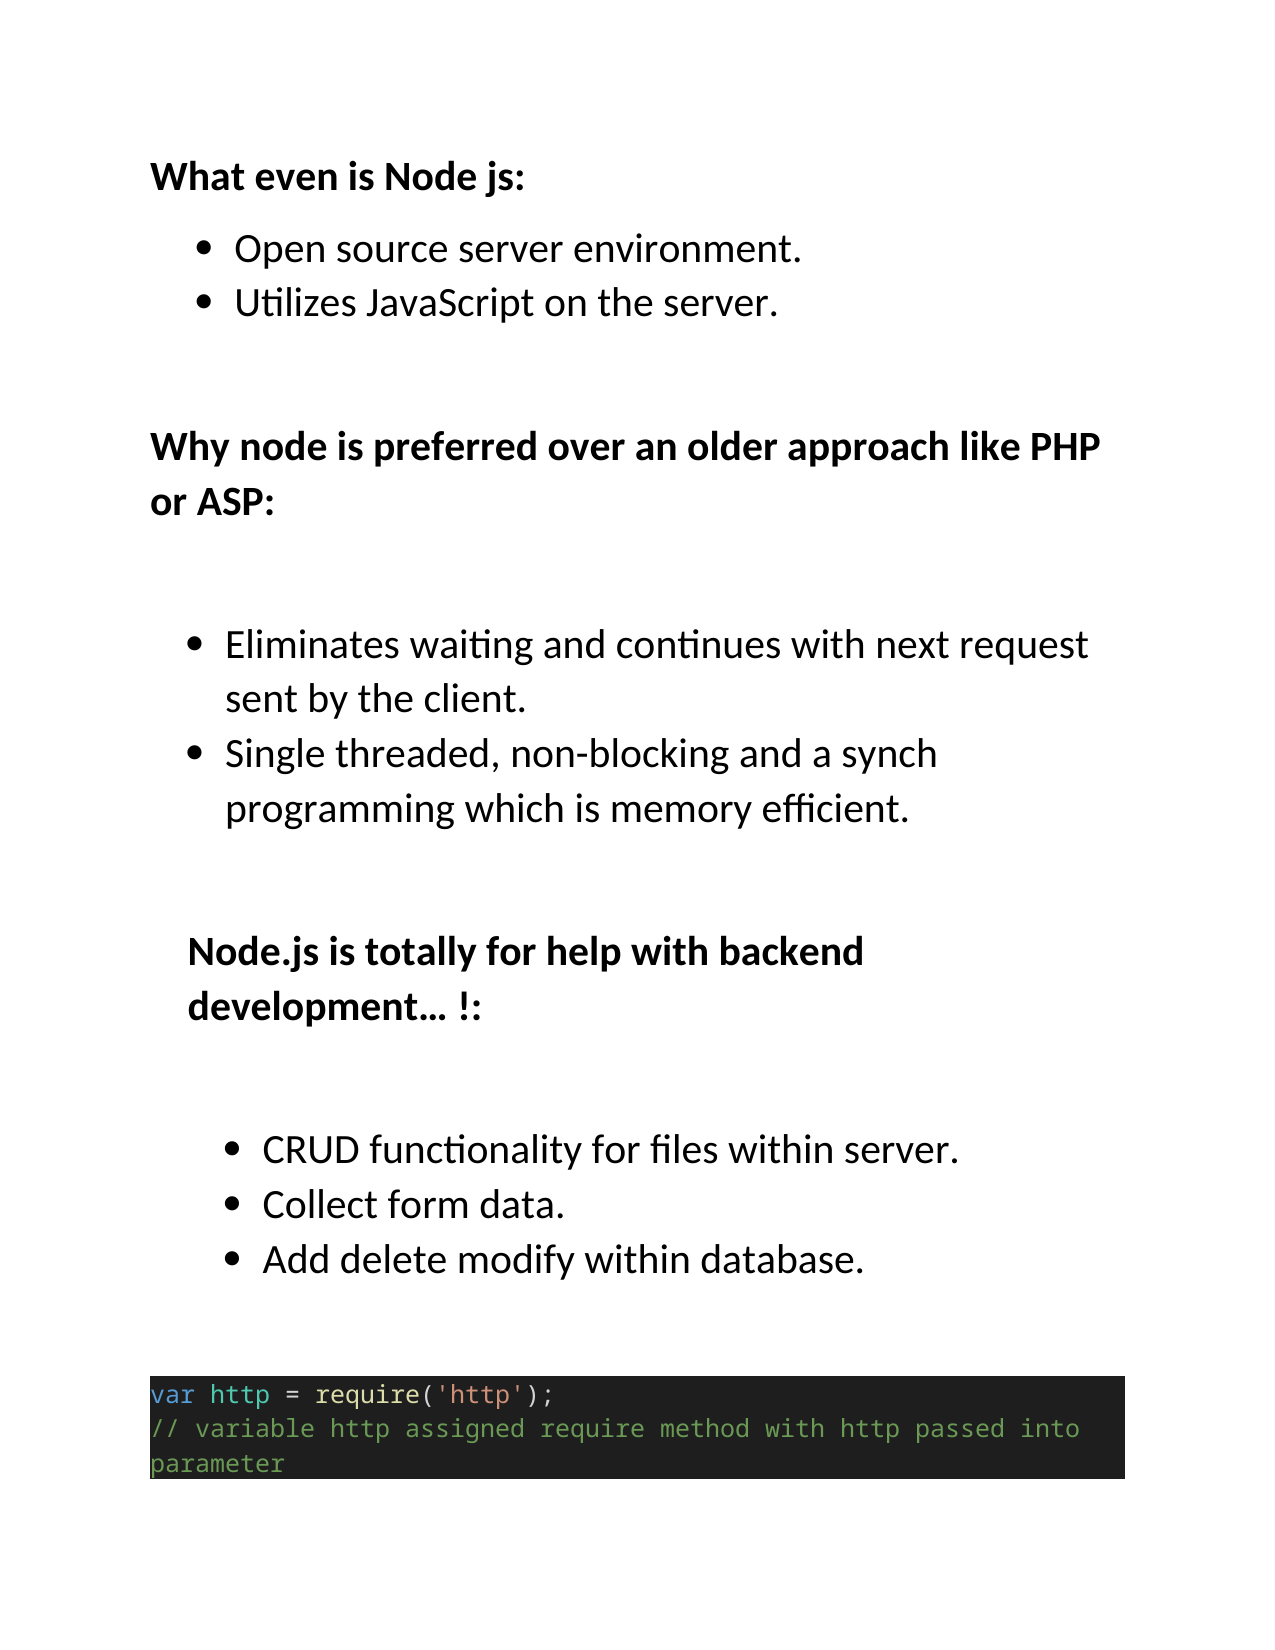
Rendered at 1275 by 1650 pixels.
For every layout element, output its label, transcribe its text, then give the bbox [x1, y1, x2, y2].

text Node.js is totally for help with backend development… !: [187, 925, 1125, 1031]
text // variable http assigned require method with http passed into parameter [150, 1411, 1125, 1479]
list Utilizes JavaScript on the server. [197, 276, 1125, 327]
list Collect form data. [225, 1178, 1125, 1229]
text var http = require('http'); [150, 1376, 1125, 1411]
list Single threaded, non-blocking and a synch programming which is memory efficient. [187, 727, 1125, 833]
list Open source server environment. [197, 222, 1125, 272]
text What even is Node js: [150, 150, 1125, 201]
list CRUD functionality for files within server. [225, 1123, 1125, 1174]
list Eliminates waiting and continues with next request sent by the client. [187, 618, 1125, 723]
list Add delete modify within database. [225, 1233, 1125, 1284]
text Why node is preferred over an older approach like PHP or ASP: [150, 419, 1125, 525]
